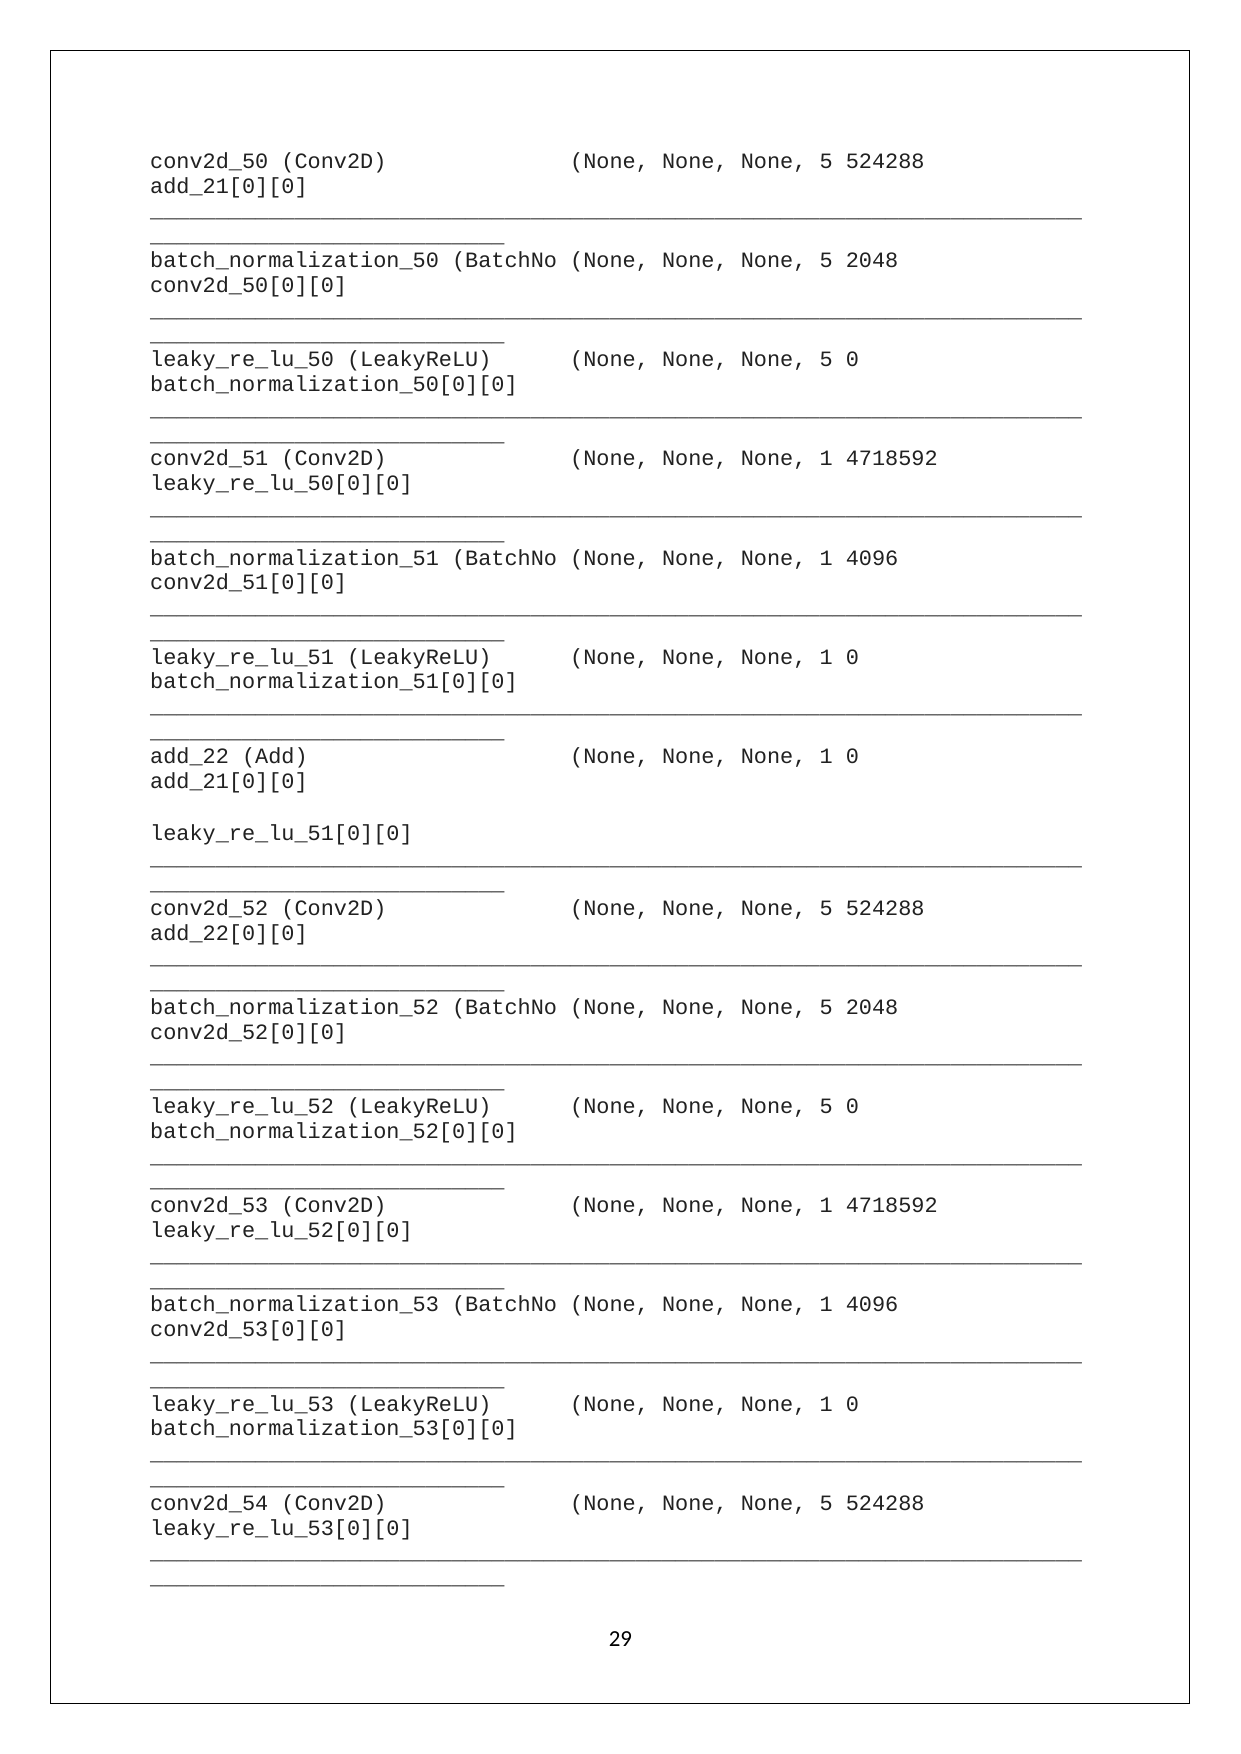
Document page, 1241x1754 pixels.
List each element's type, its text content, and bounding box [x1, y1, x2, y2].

text batch_normalization_52 (BatchNo (None, None, None, 5 2048 conv2d_52[0][0] [347, 996, 1090, 1046]
text leaky_re_lu_51 (LeakyReLU) (None, None, None, 1 0 batch_normalization_51[0][0] [517, 646, 1090, 695]
text __________________________________________________________________________________________________ [504, 1244, 1090, 1294]
text __________________________________________________________________________________________________ [504, 1145, 1090, 1194]
text __________________________________________________________________________________________________ [504, 1542, 1090, 1591]
text leaky_re_lu_50 (LeakyReLU) (None, None, None, 5 0 batch_normalization_50[0][0] [517, 348, 1090, 398]
text add_22 (Add) (None, None, None, 1 0 add_21[0][0] [307, 745, 1090, 794]
text __________________________________________________________________________________________________ [504, 497, 1090, 547]
text leaky_re_lu_53 (LeakyReLU) (None, None, None, 1 0 batch_normalization_53[0][0] [517, 1393, 1090, 1442]
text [150, 199, 1090, 249]
text conv2d_51 (Conv2D) (None, None, None, 1 4718592 leaky_re_lu_50[0][0] [150, 447, 1090, 497]
text __________________________________________________________________________________________________ [150, 847, 1090, 897]
text leaky_re_lu_52 (LeakyReLU) (None, None, None, 5 0 batch_normalization_52[0][0] [517, 1095, 1090, 1145]
text __________________________________________________________________________________________________ [504, 947, 1090, 996]
text batch_normalization_50 (BatchNo (None, None, None, 5 2048 conv2d_50[0][0] [347, 249, 1090, 299]
text conv2d_54 (Conv2D) (None, None, None, 5 524288 leaky_re_lu_53[0][0] [412, 1492, 1090, 1542]
text __________________________________________________________________________________________________ [150, 299, 1090, 348]
text __________________________________________________________________________________________________ [504, 1343, 1090, 1393]
text __________________________________________________________________________________________________ [504, 695, 1090, 745]
text conv2d_50 (Conv2D) (None, None, None, 5 524288 add_21[0][0] [307, 150, 1090, 199]
text leaky_re_lu_51[0][0] [150, 794, 1090, 847]
text conv2d_52 (Conv2D) (None, None, None, 5 524288 add_22[0][0] [307, 897, 1090, 947]
text __________________________________________________________________________________________________ [504, 1046, 1090, 1095]
text __________________________________________________________________________________________________ [504, 398, 1090, 447]
text __________________________________________________________________________________________________ [504, 596, 1090, 646]
text conv2d_53 (Conv2D) (None, None, None, 1 4718592 leaky_re_lu_52[0][0] [150, 1194, 1090, 1244]
text __________________________________________________________________________________________________ [150, 1442, 1090, 1492]
text batch_normalization_51 (BatchNo (None, None, None, 1 4096 conv2d_51[0][0] [347, 547, 1090, 596]
text batch_normalization_53 (BatchNo (None, None, None, 1 4096 conv2d_53[0][0] [150, 1294, 1090, 1343]
